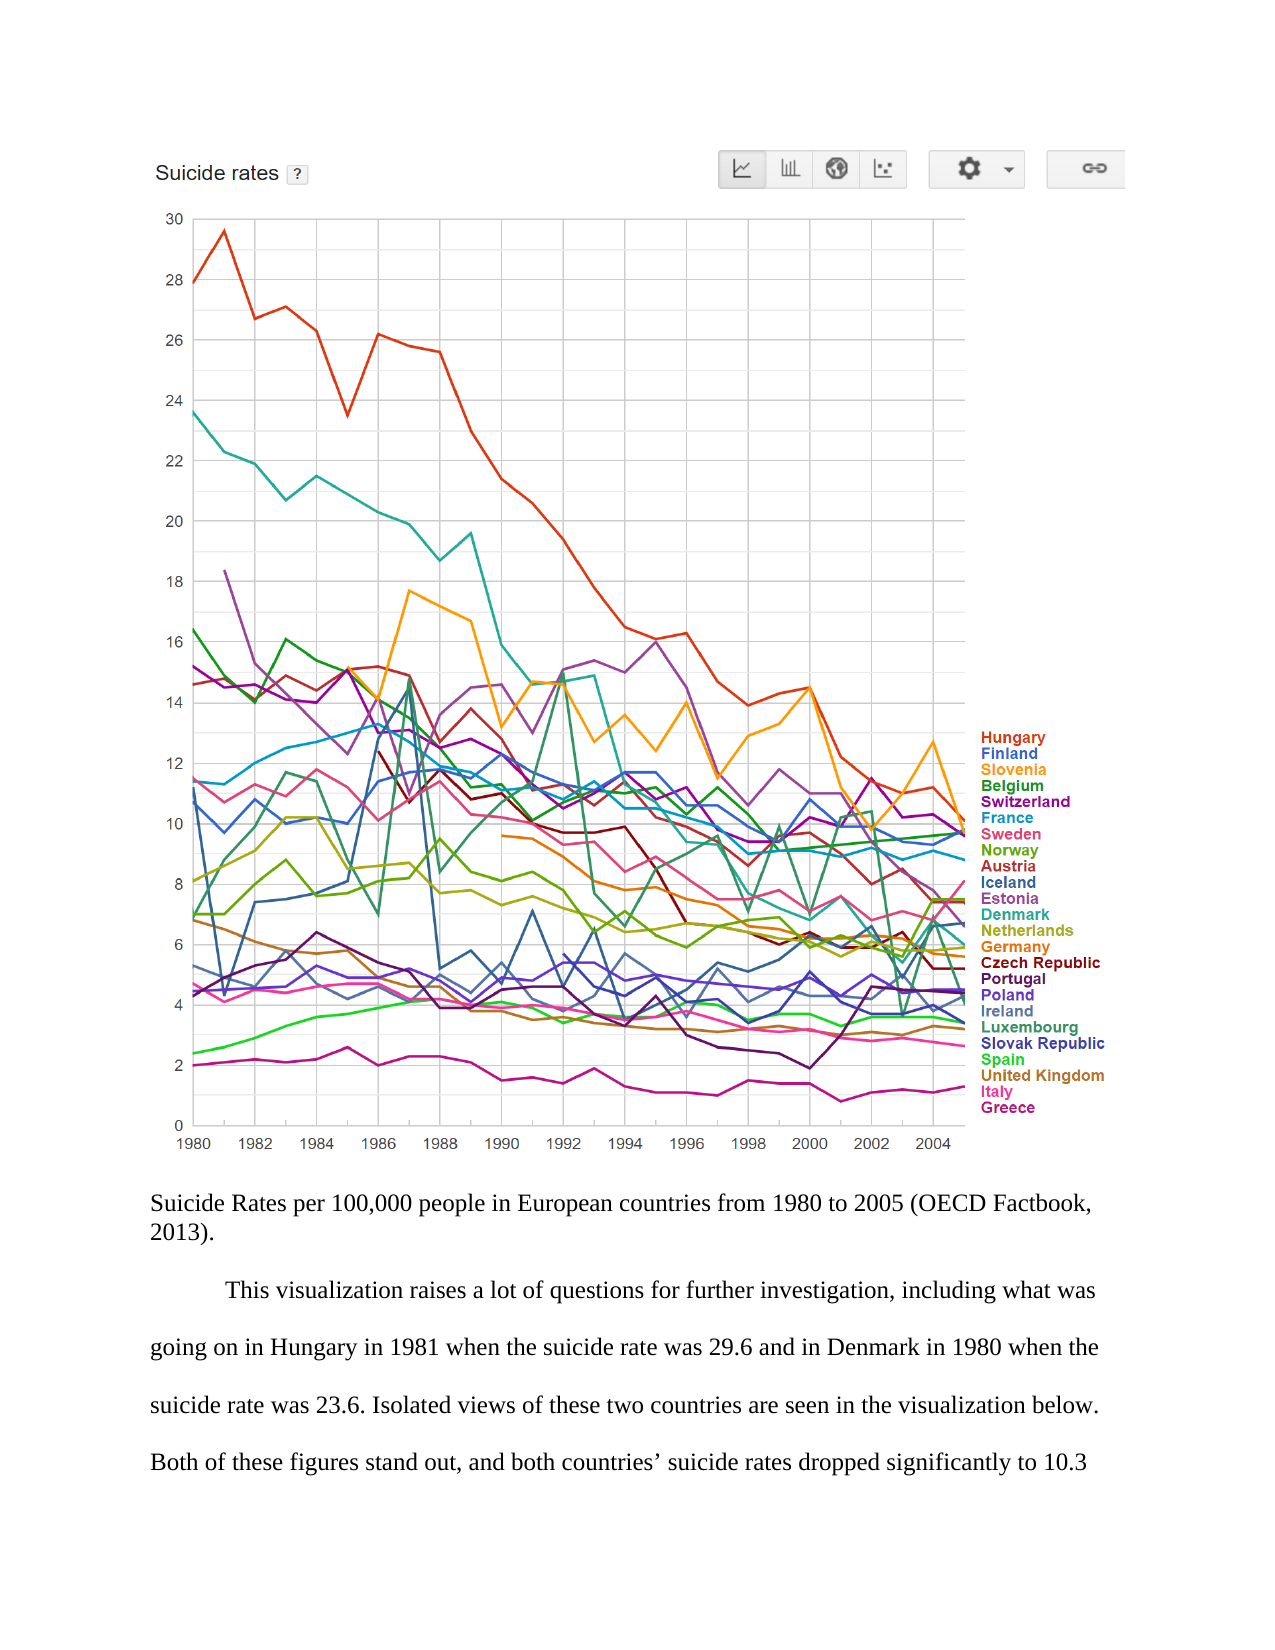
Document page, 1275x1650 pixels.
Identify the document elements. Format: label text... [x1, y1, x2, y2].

text Suicide Rates per 100,000 people in European countries from 1980 to 2005 (OECD Factbook, 2013). [150, 1188, 1125, 1246]
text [150, 1275, 1125, 1476]
picture [150, 150, 1125, 1161]
